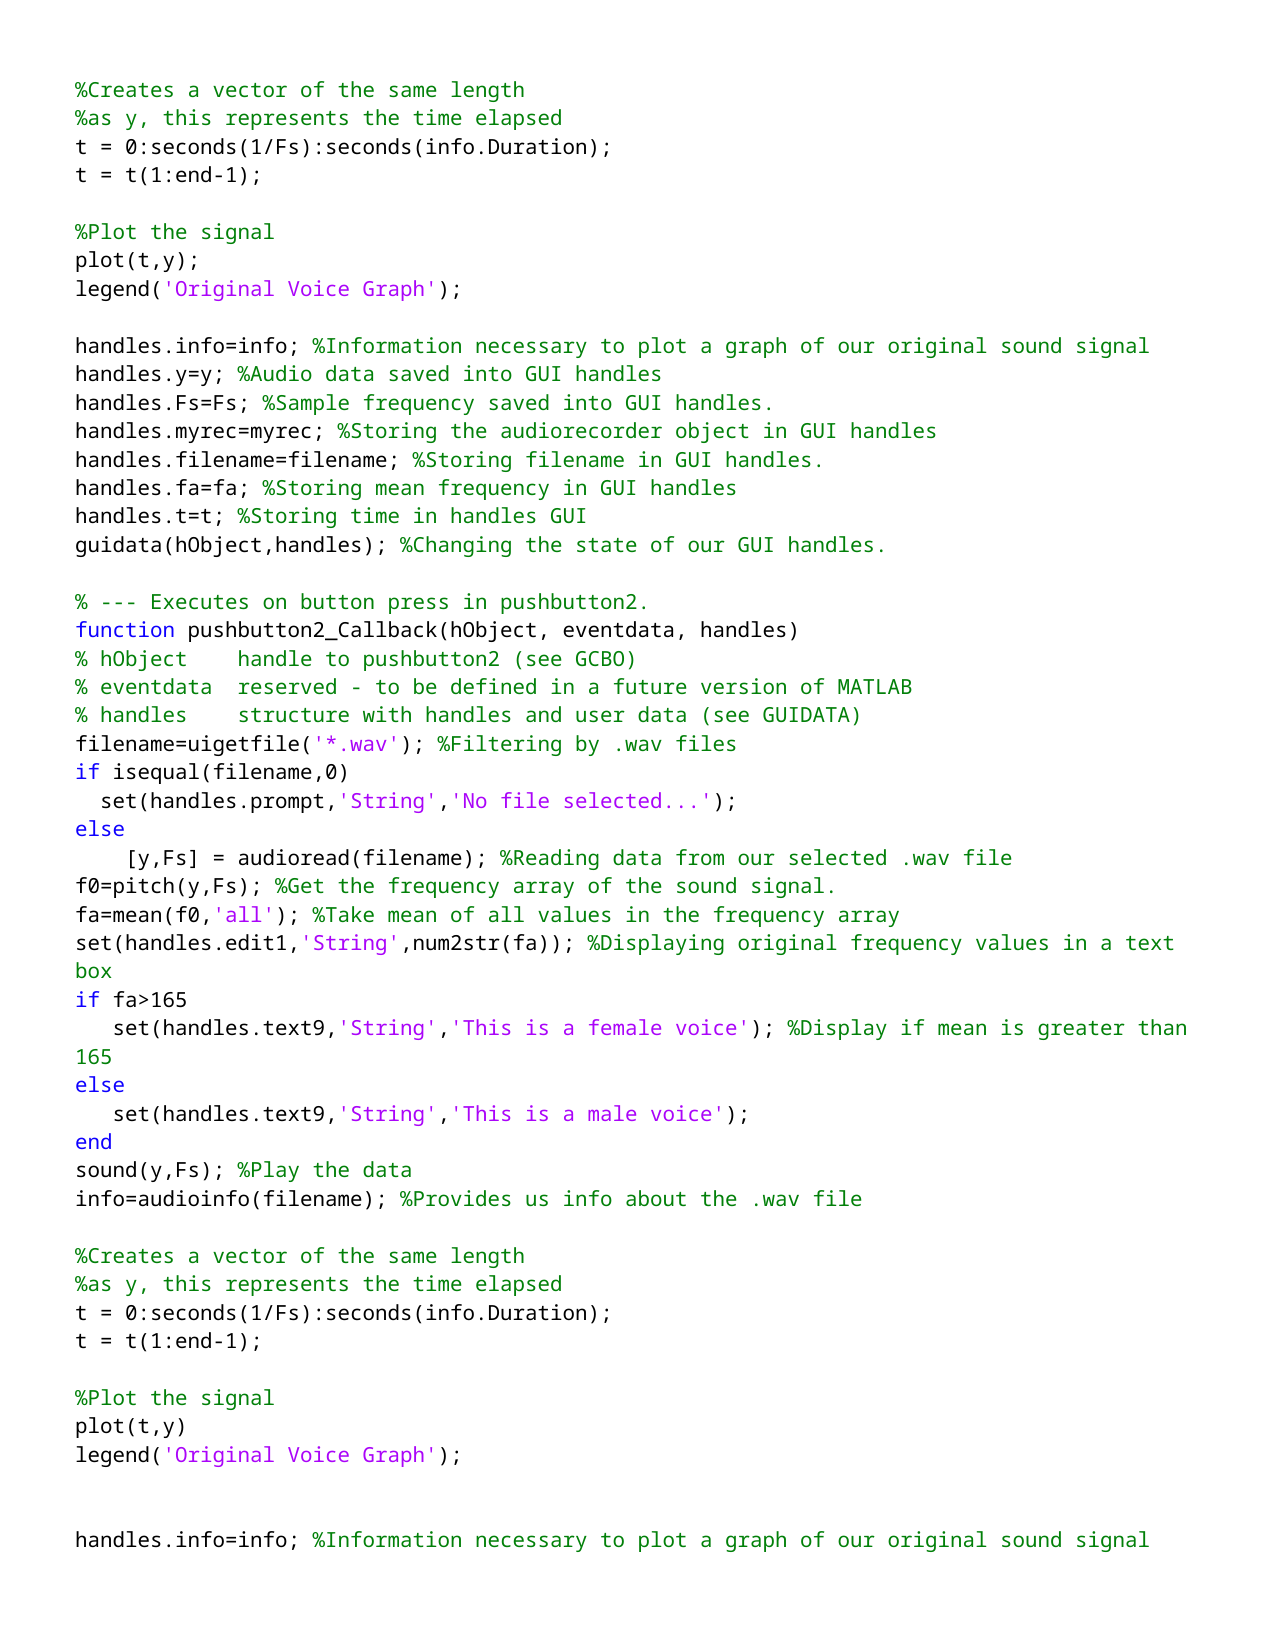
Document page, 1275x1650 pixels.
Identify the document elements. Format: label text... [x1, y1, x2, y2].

text handles.t=t; %Storing time in handles GUI [75, 502, 1200, 530]
text [y,Fs] = audioread(filename); %Reading data from our selected .wav file [75, 843, 1200, 871]
text if fa>165 [75, 985, 1200, 1013]
text set(handles.text9,'String','This is a female voice'); %Display if mean is greater than 165 [75, 1013, 1200, 1070]
text %Creates a vector of the same length [75, 1241, 1200, 1269]
text t = 0:seconds(1/Fs):seconds(info.Duration); [75, 1298, 1200, 1326]
text filename=uigetfile('*.wav'); %Filtering by .wav files [75, 729, 1200, 757]
text function pushbutton2_Callback(hObject, eventdata, handles) [75, 615, 1200, 644]
text %Plot the signal [75, 217, 1200, 246]
text % hObject handle to pushbutton2 (see GCBO) [75, 644, 1200, 672]
text if isequal(filename,0) [75, 757, 1200, 786]
text set(handles.edit1,'String',num2str(fa)); %Displaying original frequency values in a text box [75, 928, 1200, 985]
text % eventdata reserved - to be defined in a future version of MATLAB [75, 672, 1200, 701]
text handles.info=info; %Information necessary to plot a graph of our original sound signal [75, 331, 1200, 359]
text % --- Executes on button press in pushbutton2. [75, 587, 1200, 615]
text t = t(1:end-1); [75, 1326, 1200, 1355]
text info=audioinfo(filename); %Provides us info about the .wav file [75, 1184, 1200, 1212]
text guidata(hObject,handles); %Changing the state of our GUI handles. [75, 530, 1200, 558]
text handles.y=y; %Audio data saved into GUI handles [75, 359, 1200, 388]
text legend('Original Voice Graph'); [75, 274, 1200, 302]
text else [75, 1070, 1200, 1099]
text end [75, 1127, 1200, 1156]
text t = 0:seconds(1/Fs):seconds(info.Duration); [75, 132, 1200, 160]
text sound(y,Fs); %Play the data [75, 1156, 1200, 1184]
text fa=mean(f0,'all'); %Take mean of all values in the frequency array [75, 900, 1200, 928]
text %Plot the signal [75, 1383, 1200, 1412]
text handles.Fs=Fs; %Sample frequency saved into GUI handles. [75, 388, 1200, 416]
text set(handles.text9,'String','This is a male voice'); [75, 1099, 1200, 1127]
text plot(t,y); [75, 246, 1200, 274]
text plot(t,y) [75, 1412, 1200, 1440]
text f0=pitch(y,Fs); %Get the frequency array of the sound signal. [75, 871, 1200, 900]
text set(handles.prompt,'String','No file selected...'); [75, 786, 1200, 814]
text else [75, 814, 1200, 843]
text legend('Original Voice Graph'); [75, 1440, 1200, 1468]
text %as y, this represents the time elapsed [75, 103, 1200, 132]
text handles.fa=fa; %Storing mean frequency in GUI handles [75, 473, 1200, 502]
text handles.filename=filename; %Storing filename in GUI handles. [75, 445, 1200, 473]
text handles.myrec=myrec; %Storing the audiorecorder object in GUI handles [75, 416, 1200, 445]
text handles.info=info; %Information necessary to plot a graph of our original sound signal [75, 1525, 1200, 1554]
text %Creates a vector of the same length [75, 75, 1200, 103]
text t = t(1:end-1); [75, 160, 1200, 189]
text %as y, this represents the time elapsed [75, 1269, 1200, 1298]
text % handles structure with handles and user data (see GUIDATA) [75, 701, 1200, 729]
